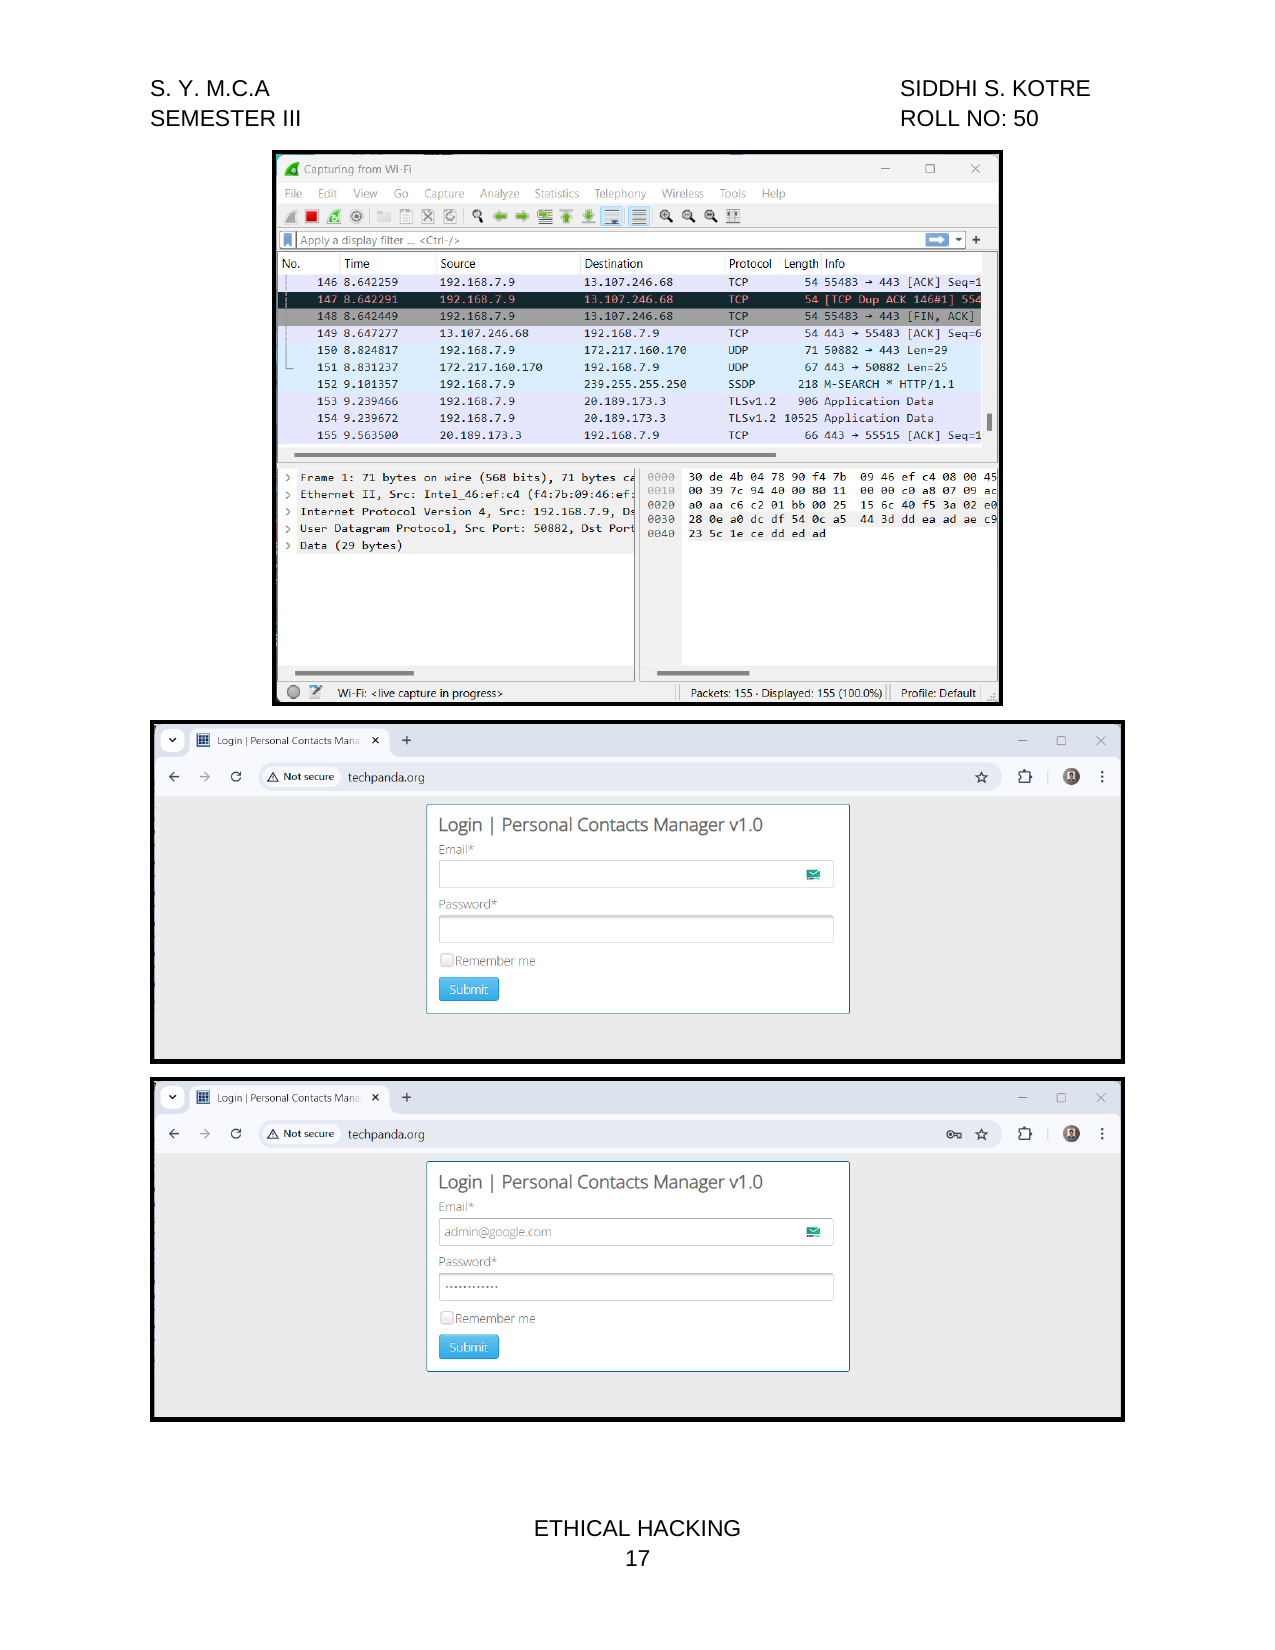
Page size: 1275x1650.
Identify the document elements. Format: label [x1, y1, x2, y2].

picture [154, 1081, 1121, 1417]
picture [154, 724, 1121, 1059]
picture [276, 154, 999, 702]
